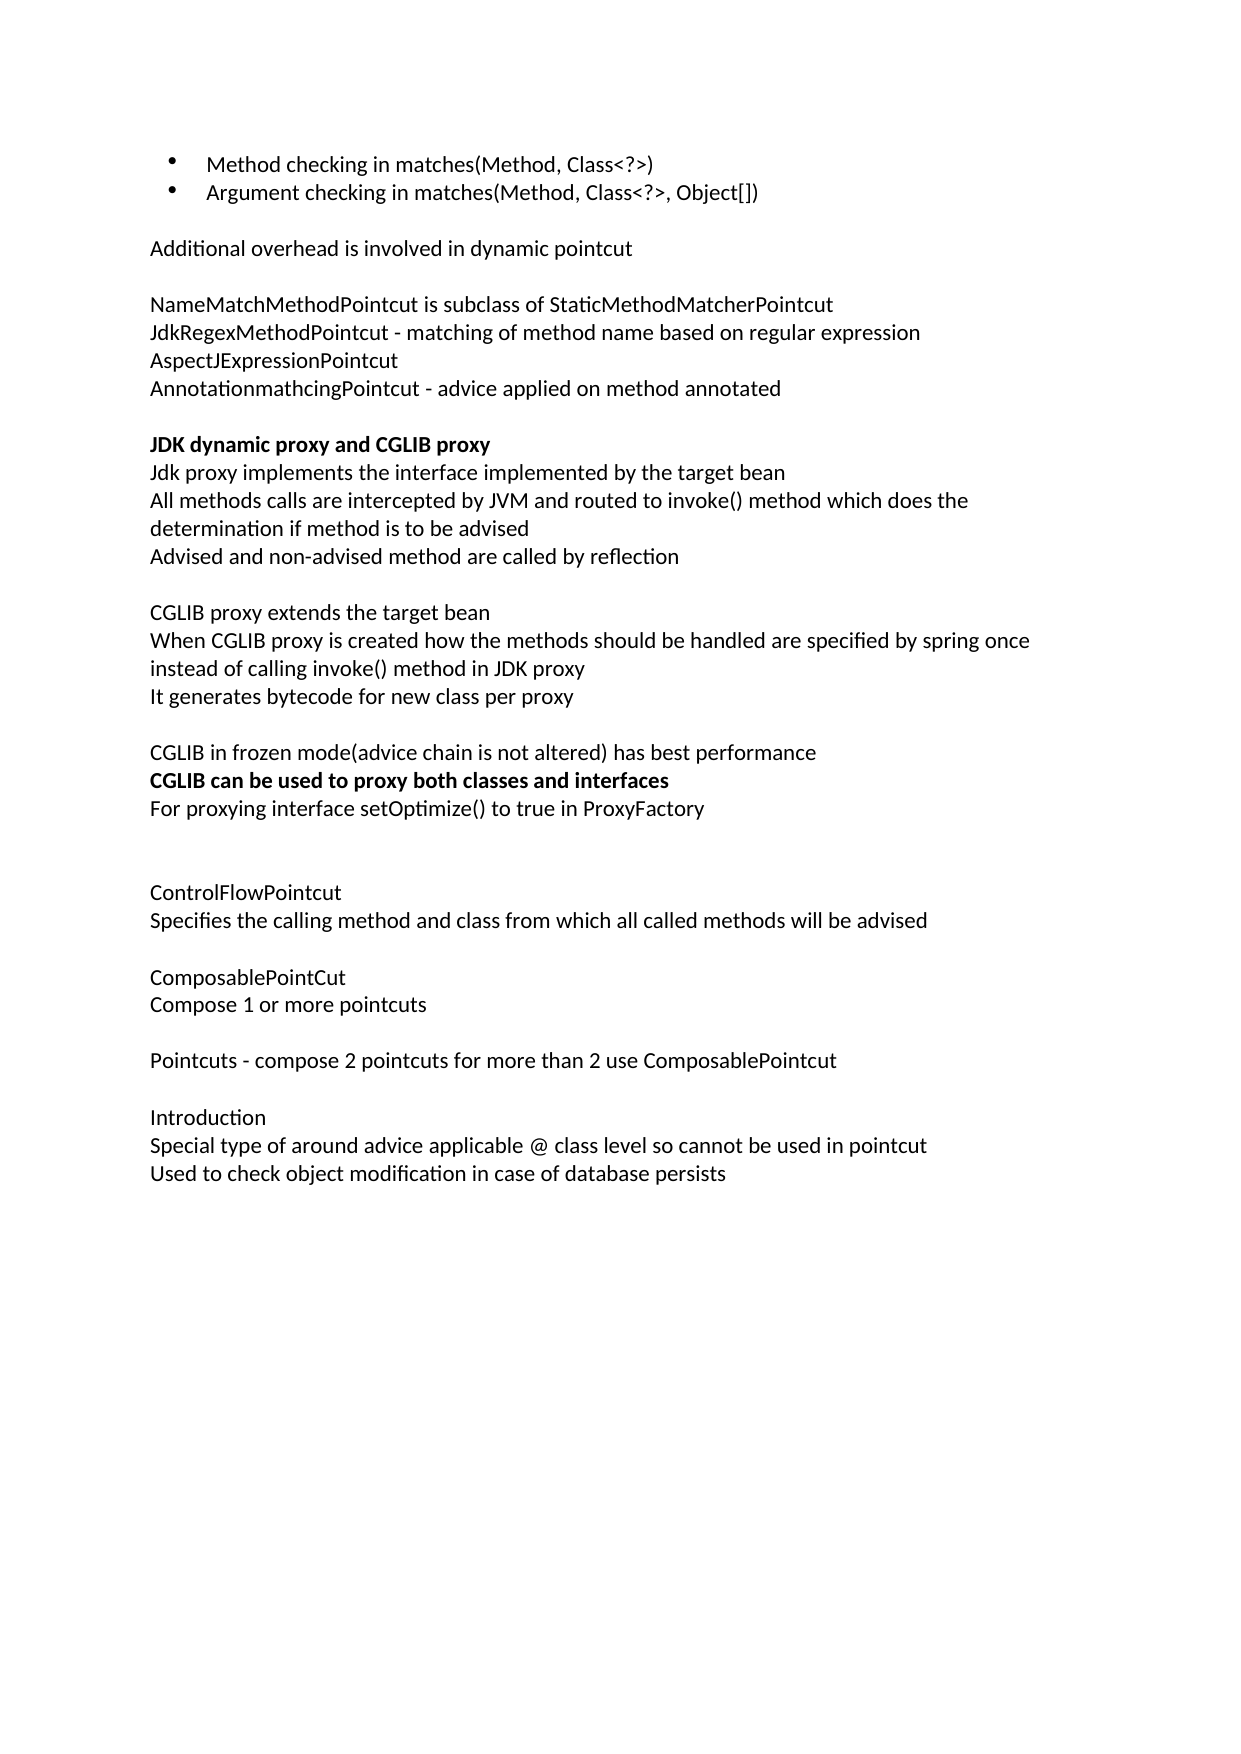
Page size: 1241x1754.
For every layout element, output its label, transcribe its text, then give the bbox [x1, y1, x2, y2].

text CGLIB in frozen mode(advice chain is not altered) has best performance [150, 738, 1090, 766]
text JdkRegexMethodPointcut - matching of method name based on regular expression [150, 318, 1090, 346]
text Additional overhead is involved in dynamic pointcut [150, 234, 1090, 262]
text AnnotationmathcingPointcut - advice applied on method annotated [150, 374, 1090, 402]
text ControlFlowPointcut [150, 878, 1090, 907]
text Pointcuts - compose 2 pointcuts for more than 2 use ComposablePointcut [150, 1047, 1090, 1075]
text Special type of around advice applicable @ class level so cannot be used in pointcut [150, 1131, 1090, 1159]
text CGLIB can be used to proxy both classes and interfaces [150, 766, 1090, 794]
text ComposablePointCut [150, 963, 1090, 991]
text Used to check object modification in case of database persists [150, 1159, 1090, 1187]
list Argument checking in matches(Method, Class<?>, Object[]) [169, 178, 1090, 206]
text Specifies the calling method and class from which all called methods will be advised [150, 907, 1090, 934]
list Method checking in matches(Method, Class<?>) [169, 150, 1090, 178]
text When CGLIB proxy is created how the methods should be handled are specified by spring once instead of calling invoke() method in JDK proxy [150, 626, 1090, 682]
text CGLIB proxy extends the target bean [150, 598, 1090, 626]
text It generates bytecode for new class per proxy [150, 682, 1090, 710]
text For proxying interface setOptimize() to true in ProxyFactory [150, 794, 1090, 822]
text NameMatchMethodPointcut is subclass of StaticMethodMatcherPointcut [150, 290, 1090, 318]
text All methods calls are intercepted by JVM and routed to invoke() method which does the determination if method is to be advised [150, 486, 1090, 542]
text Compose 1 or more pointcuts [150, 991, 1090, 1019]
text Introduction [150, 1103, 1090, 1131]
text JDK dynamic proxy and CGLIB proxy [150, 430, 1090, 458]
text Jdk proxy implements the interface implemented by the target bean [150, 458, 1090, 486]
text AspectJExpressionPointcut [150, 346, 1090, 374]
text Advised and non-advised method are called by reflection [150, 542, 1090, 570]
